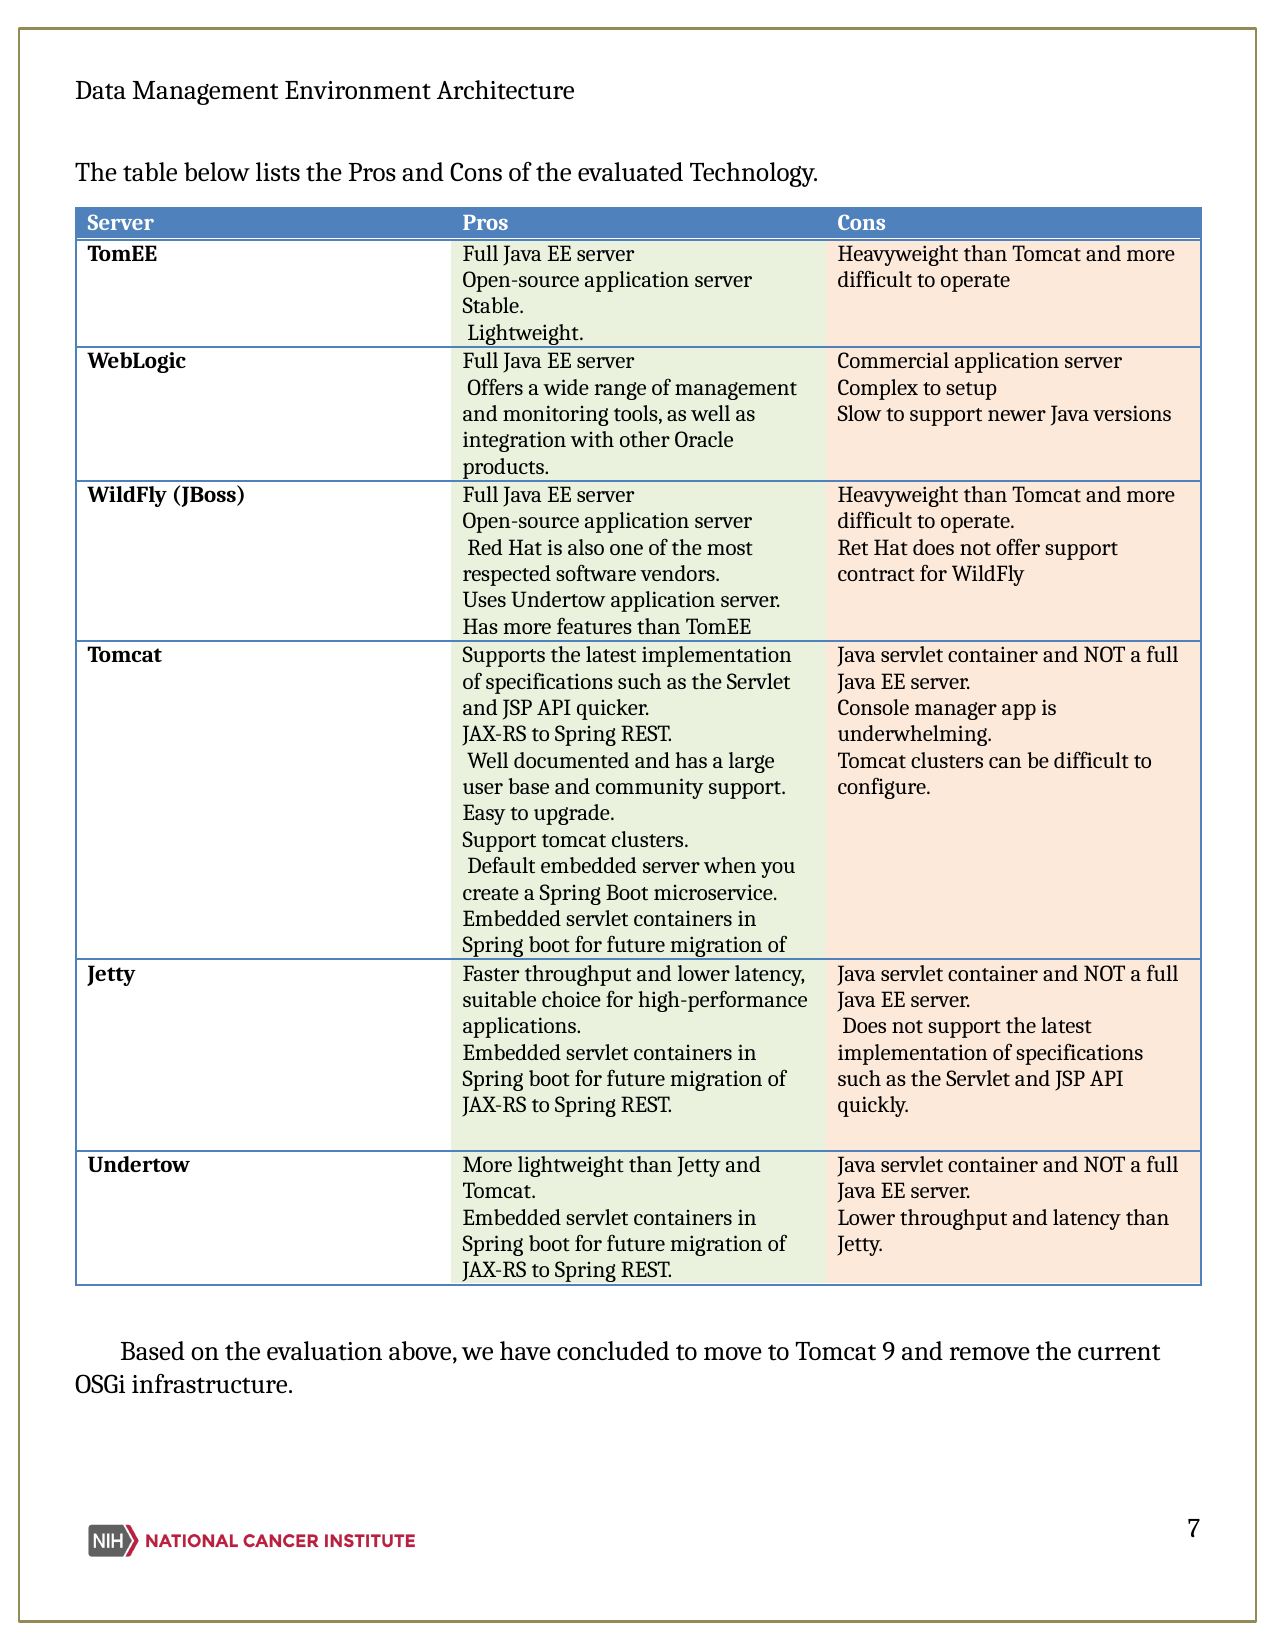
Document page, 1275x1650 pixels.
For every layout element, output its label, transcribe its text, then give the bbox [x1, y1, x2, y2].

text Based on the evaluation above, we have concluded to move to Tomcat 9 and remove the current OSGi infrastructure. [75, 1336, 1200, 1400]
table_cell Java servlet container and NOT a full Java EE server. Lower throughput and latency than Jetty. [826, 1152, 1200, 1283]
table_cell Jetty [77, 960, 451, 1150]
text The table below lists the Pros and Cons of the evaluated Technology. [75, 157, 1200, 188]
table_cell Faster throughput and lower latency, suitable choice for high-performance applications. Embedded servlet containers in Spring boot for future migration of JAX-RS to Spring REST. [451, 960, 826, 1150]
table_header Server [77, 209, 451, 238]
table_header Cons [826, 209, 1200, 238]
picture [75, 1511, 428, 1570]
table_cell Full Java EE server Open-source application server Red Hat is also one of the most respected software vendors. Uses Undertow application server. Has more features than TomEE [451, 482, 826, 640]
table_cell Heavyweight than Tomcat and more difficult to operate [826, 241, 1200, 346]
table_cell Heavyweight than Tomcat and more difficult to operate. Ret Hat does not offer support contract for WildFly [826, 482, 1200, 640]
table_cell TomEE [77, 241, 451, 346]
table_cell Full Java EE server Open-source application server Stable. Lightweight. [451, 241, 826, 346]
table_cell Java servlet container and NOT a full Java EE server. Console manager app is underwhelming. Tomcat clusters can be difficult to configure. [826, 642, 1200, 958]
table_header Pros [451, 209, 826, 238]
table_cell Full Java EE server Offers a wide range of management and monitoring tools, as well as integration with other Oracle products. [451, 348, 826, 480]
table_cell Supports the latest implementation of specifications such as the Servlet and JSP API quicker. JAX-RS to Spring REST. Well documented and has a large user base and community support. Easy to upgrade. Support tomcat clusters. Default embedded server when you create a Spring Boot microservice. Embedded servlet containers in Spring boot for future migration of [451, 642, 826, 958]
table_cell More lightweight than Jetty and Tomcat. Embedded servlet containers in Spring boot for future migration of JAX-RS to Spring REST. [451, 1152, 826, 1283]
table_cell Commercial application server Complex to setup Slow to support newer Java versions [826, 348, 1200, 480]
table_cell WebLogic [77, 348, 451, 480]
table_cell Tomcat [77, 642, 451, 958]
table_cell WildFly (JBoss) [77, 482, 451, 640]
table_cell Java servlet container and NOT a full Java EE server. Does not support the latest implementation of specifications such as the Servlet and JSP API quickly. [826, 960, 1200, 1150]
table_cell Undertow [77, 1152, 451, 1283]
